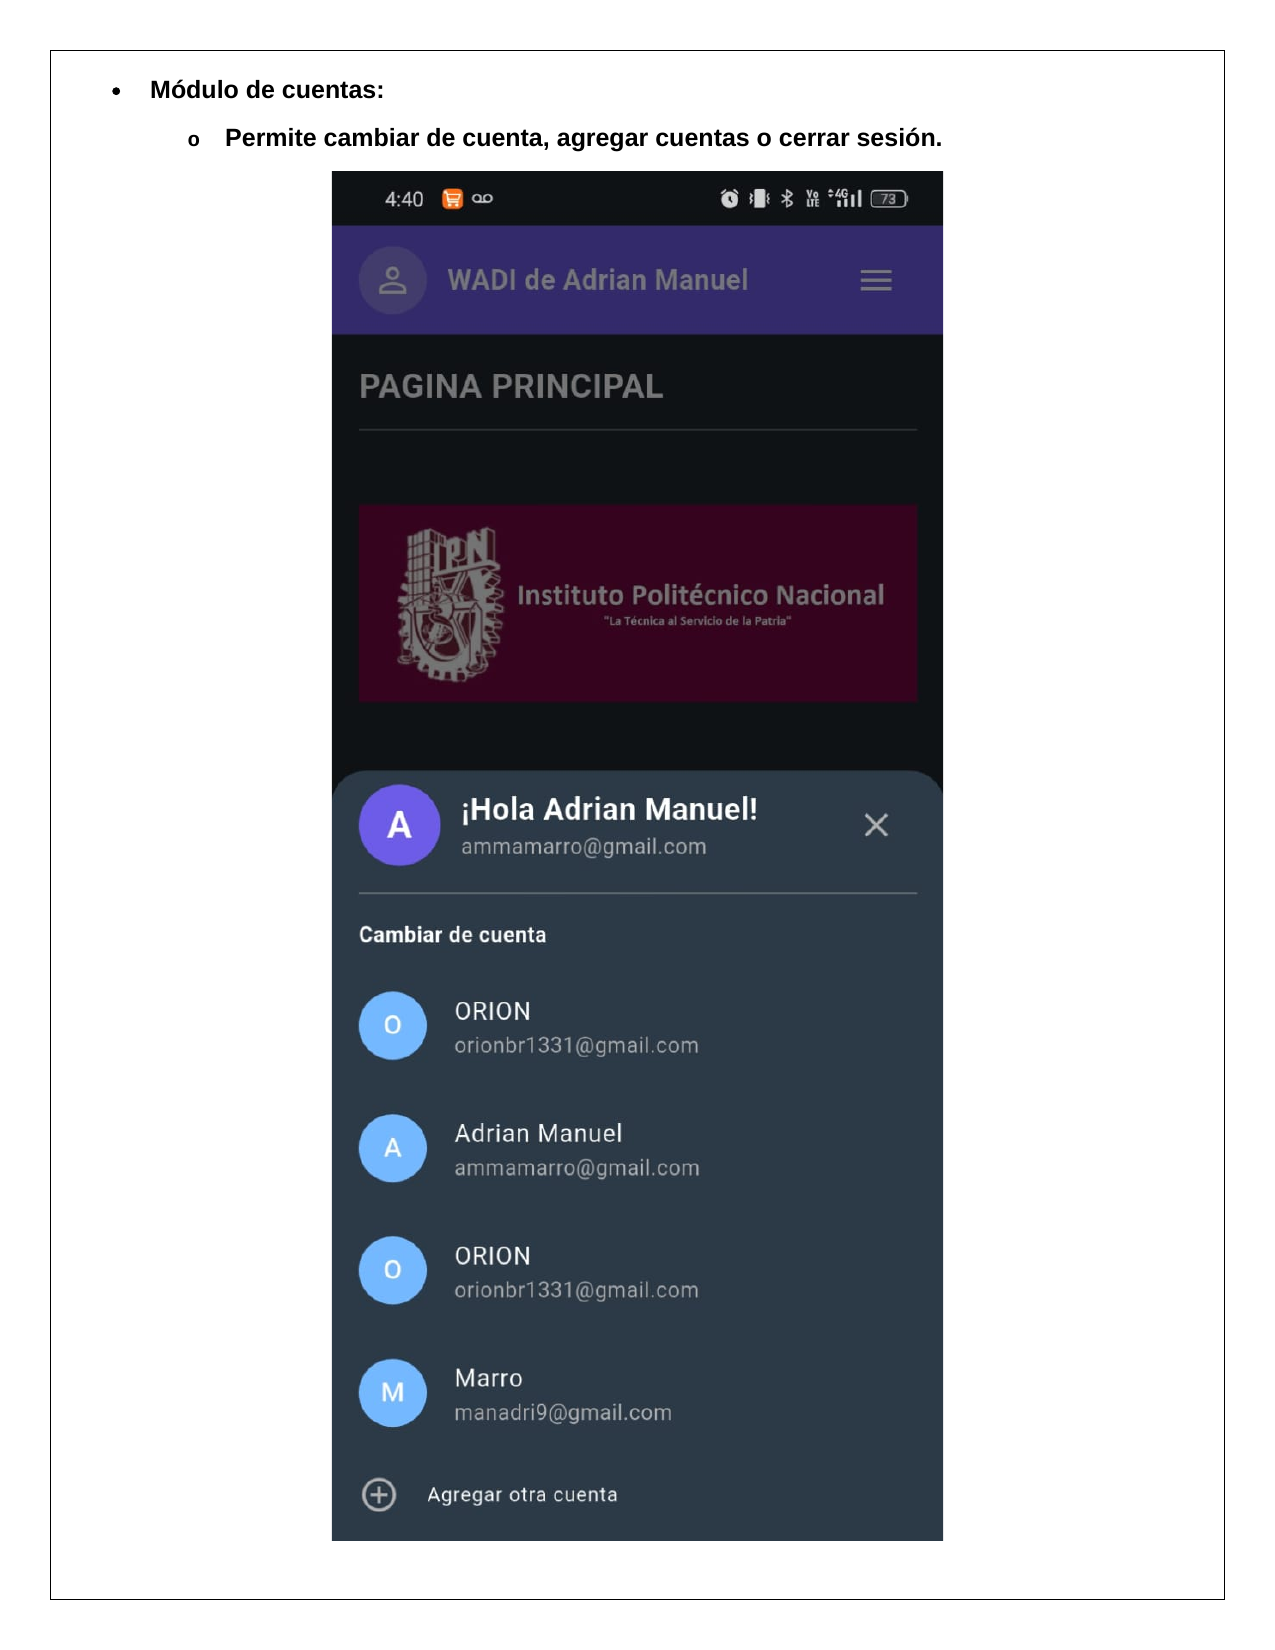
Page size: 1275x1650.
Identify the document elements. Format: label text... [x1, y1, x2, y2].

picture [331, 171, 944, 1541]
list Permite cambiar de cuenta, agregar cuentas o cerrar sesión. [187, 123, 1200, 152]
list Módulo de cuentas: [112, 75, 1200, 104]
